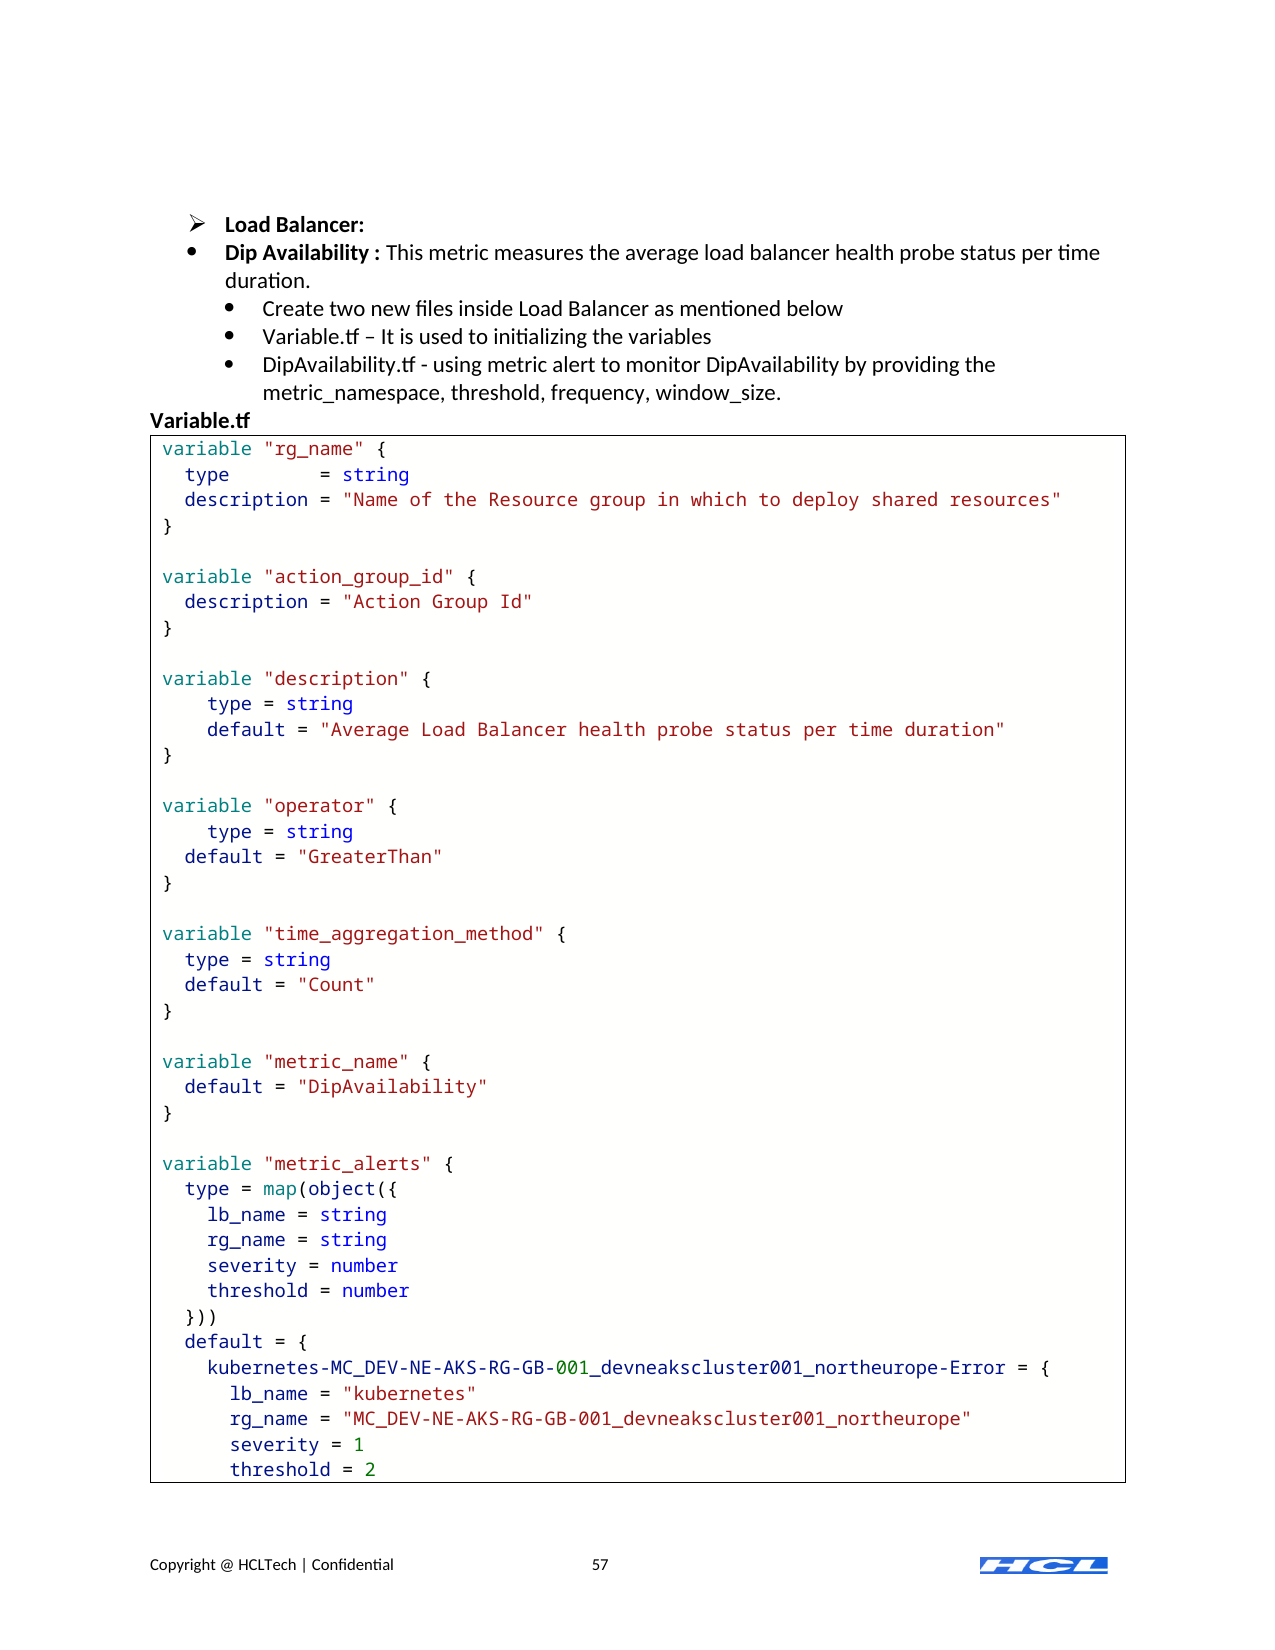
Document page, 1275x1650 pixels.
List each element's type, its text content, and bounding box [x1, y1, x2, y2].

list Dip Availability : This metric measures the average load balancer health probe status per time duration. [187, 238, 1125, 294]
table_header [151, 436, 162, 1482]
list Load Balancer: [187, 210, 1125, 238]
list Variable.tf – It is used to initializing the variables [225, 322, 1125, 350]
text Variable.tf [150, 406, 1125, 434]
list DipAvailability.tf - using metric alert to monitor DipAvailability by providing the metric_namespace, threshold, frequency, window_size. [225, 350, 1125, 406]
list Create two new files inside Load Balancer as mentioned below [225, 294, 1125, 322]
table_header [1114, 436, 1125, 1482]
picture [980, 1557, 1108, 1574]
